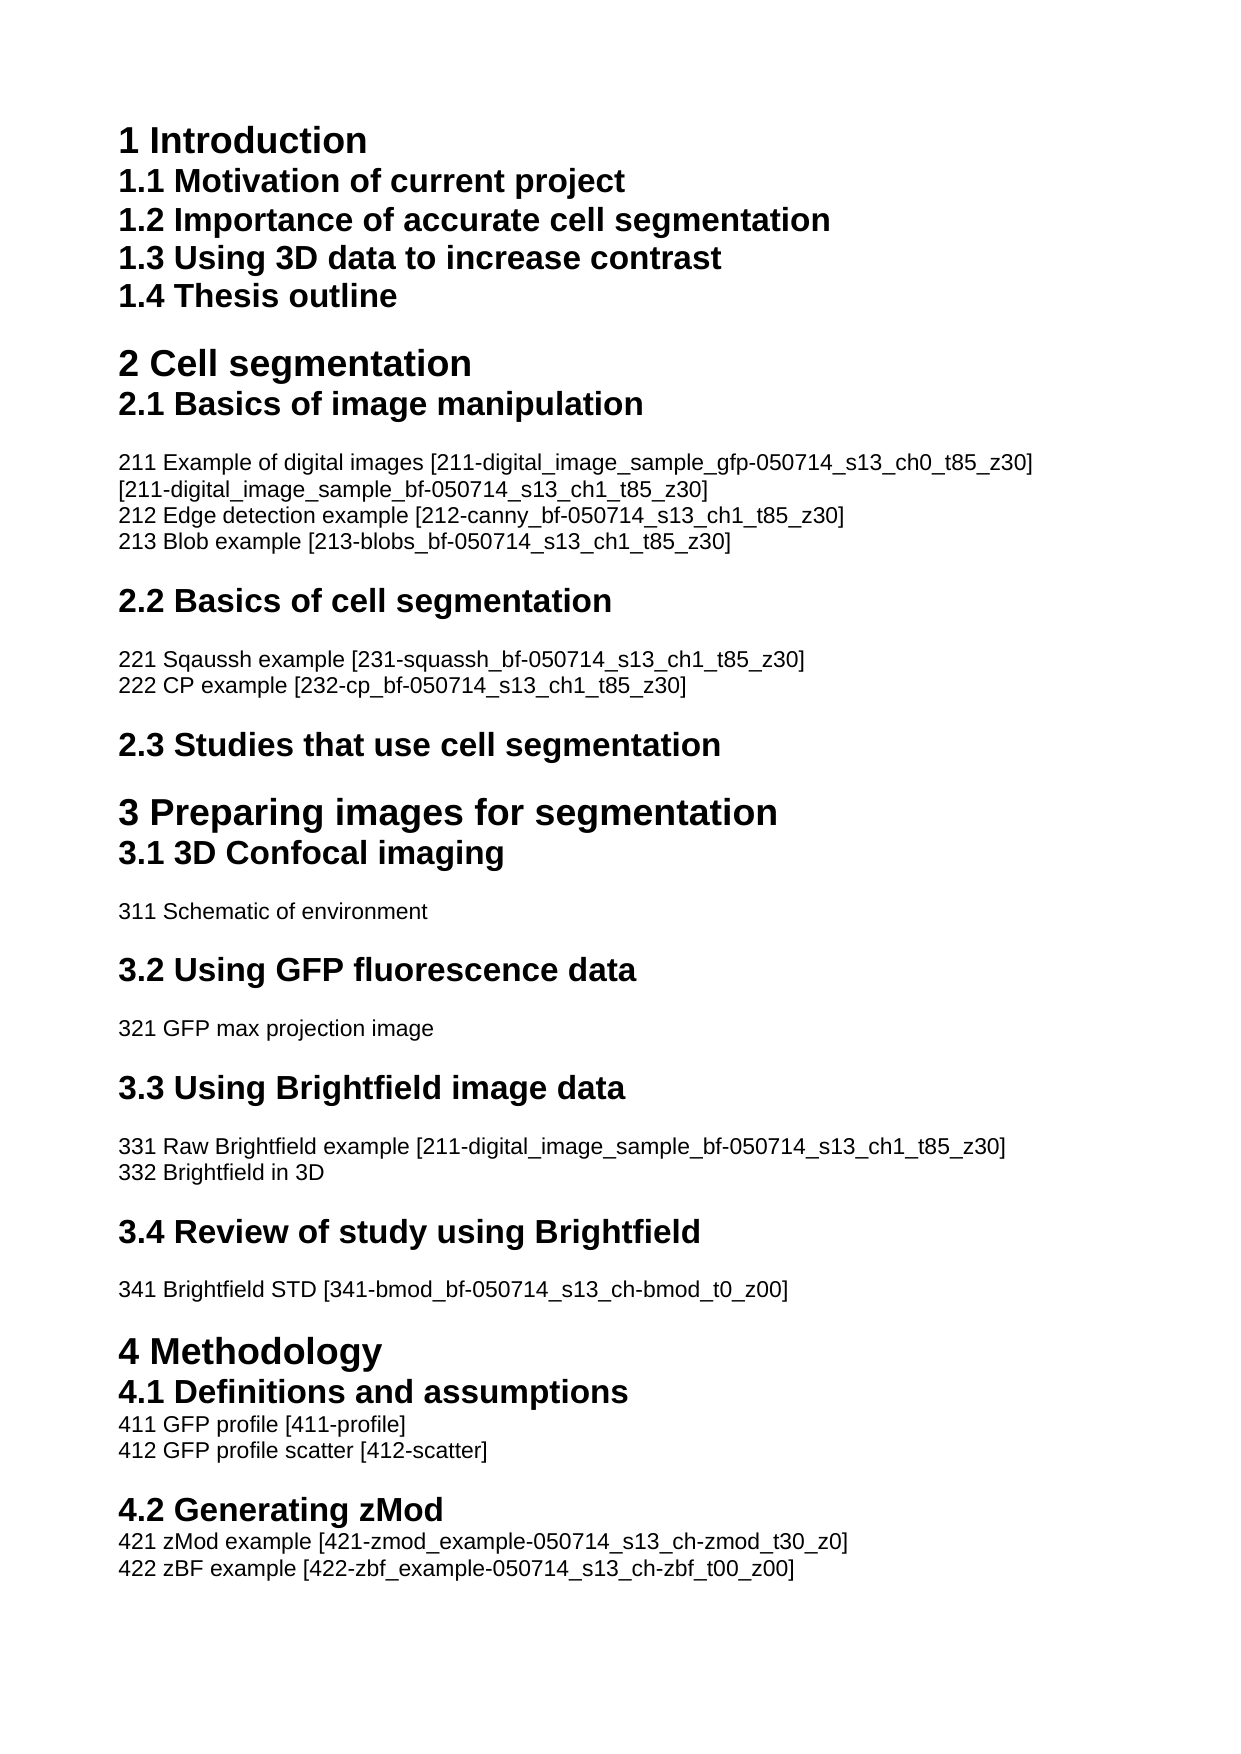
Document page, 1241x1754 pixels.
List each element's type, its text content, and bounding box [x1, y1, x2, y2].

subtitle 3 Preparing images for segmentation [118, 790, 1122, 833]
text 212 Edge detection example [212-canny_bf-050714_s13_ch1_t85_z30] [118, 502, 1122, 528]
subtitle 1.1 Motivation of current project [118, 161, 1122, 200]
text 311 Schematic of environment [118, 898, 1122, 924]
subtitle 4.2 Generating zMod [118, 1490, 1122, 1528]
subtitle 1.3 Using 3D data to increase contrast [118, 238, 1122, 277]
text 412 GFP profile scatter [412-scatter] [118, 1437, 1122, 1463]
subtitle 4 Methodology [118, 1329, 1122, 1372]
text 422 zBF example [422-zbf_example-050714_s13_ch-zbf_t00_z00] [118, 1554, 1122, 1581]
text 341 Brightfield STD [341-bmod_bf-050714_s13_ch-bmod_t0_z00] [118, 1276, 1122, 1303]
text 411 GFP profile [411-profile] [118, 1411, 1122, 1437]
subtitle 1.2 Importance of accurate cell segmentation [118, 200, 1122, 238]
subtitle 2 Cell segmentation [118, 341, 1122, 384]
text 421 zMod example [421-zmod_example-050714_s13_ch-zmod_t30_z0] [118, 1528, 1122, 1554]
text 331 Raw Brightfield example [211-digital_image_sample_bf-050714_s13_ch1_t85_z30] [118, 1133, 1122, 1159]
subtitle 4.1 Definitions and assumptions [118, 1372, 1122, 1411]
subtitle 3.1 3D Confocal imaging [118, 833, 1122, 871]
subtitle 1.4 Thesis outline [118, 277, 1122, 315]
subtitle 3.3 Using Brightfield image data [118, 1068, 1122, 1106]
text 211 Example of digital images [211-digital_image_sample_gfp-050714_s13_ch0_t85_z30] [118, 449, 1122, 476]
text 332 Brightfield in 3D [118, 1159, 1122, 1185]
text 321 GFP max projection image [118, 1015, 1122, 1041]
subtitle 2.2 Basics of cell segmentation [118, 581, 1122, 619]
subtitle 3.2 Using GFP fluorescence data [118, 950, 1122, 989]
text 222 CP example [232-cp_bf-050714_s13_ch1_t85_z30] [118, 672, 1122, 698]
subtitle 3.4 Review of study using Brightfield [118, 1212, 1122, 1250]
text 221 Sqaussh example [231-squassh_bf-050714_s13_ch1_t85_z30] [118, 646, 1122, 672]
subtitle 2.3 Studies that use cell segmentation [118, 725, 1122, 763]
subtitle 2.1 Basics of image manipulation [118, 384, 1122, 423]
text 213 Blob example [213-blobs_bf-050714_s13_ch1_t85_z30] [118, 528, 1122, 555]
text [211-digital_image_sample_bf-050714_s13_ch1_t85_z30] [118, 476, 1122, 502]
subtitle 1 Introduction [118, 118, 1122, 161]
